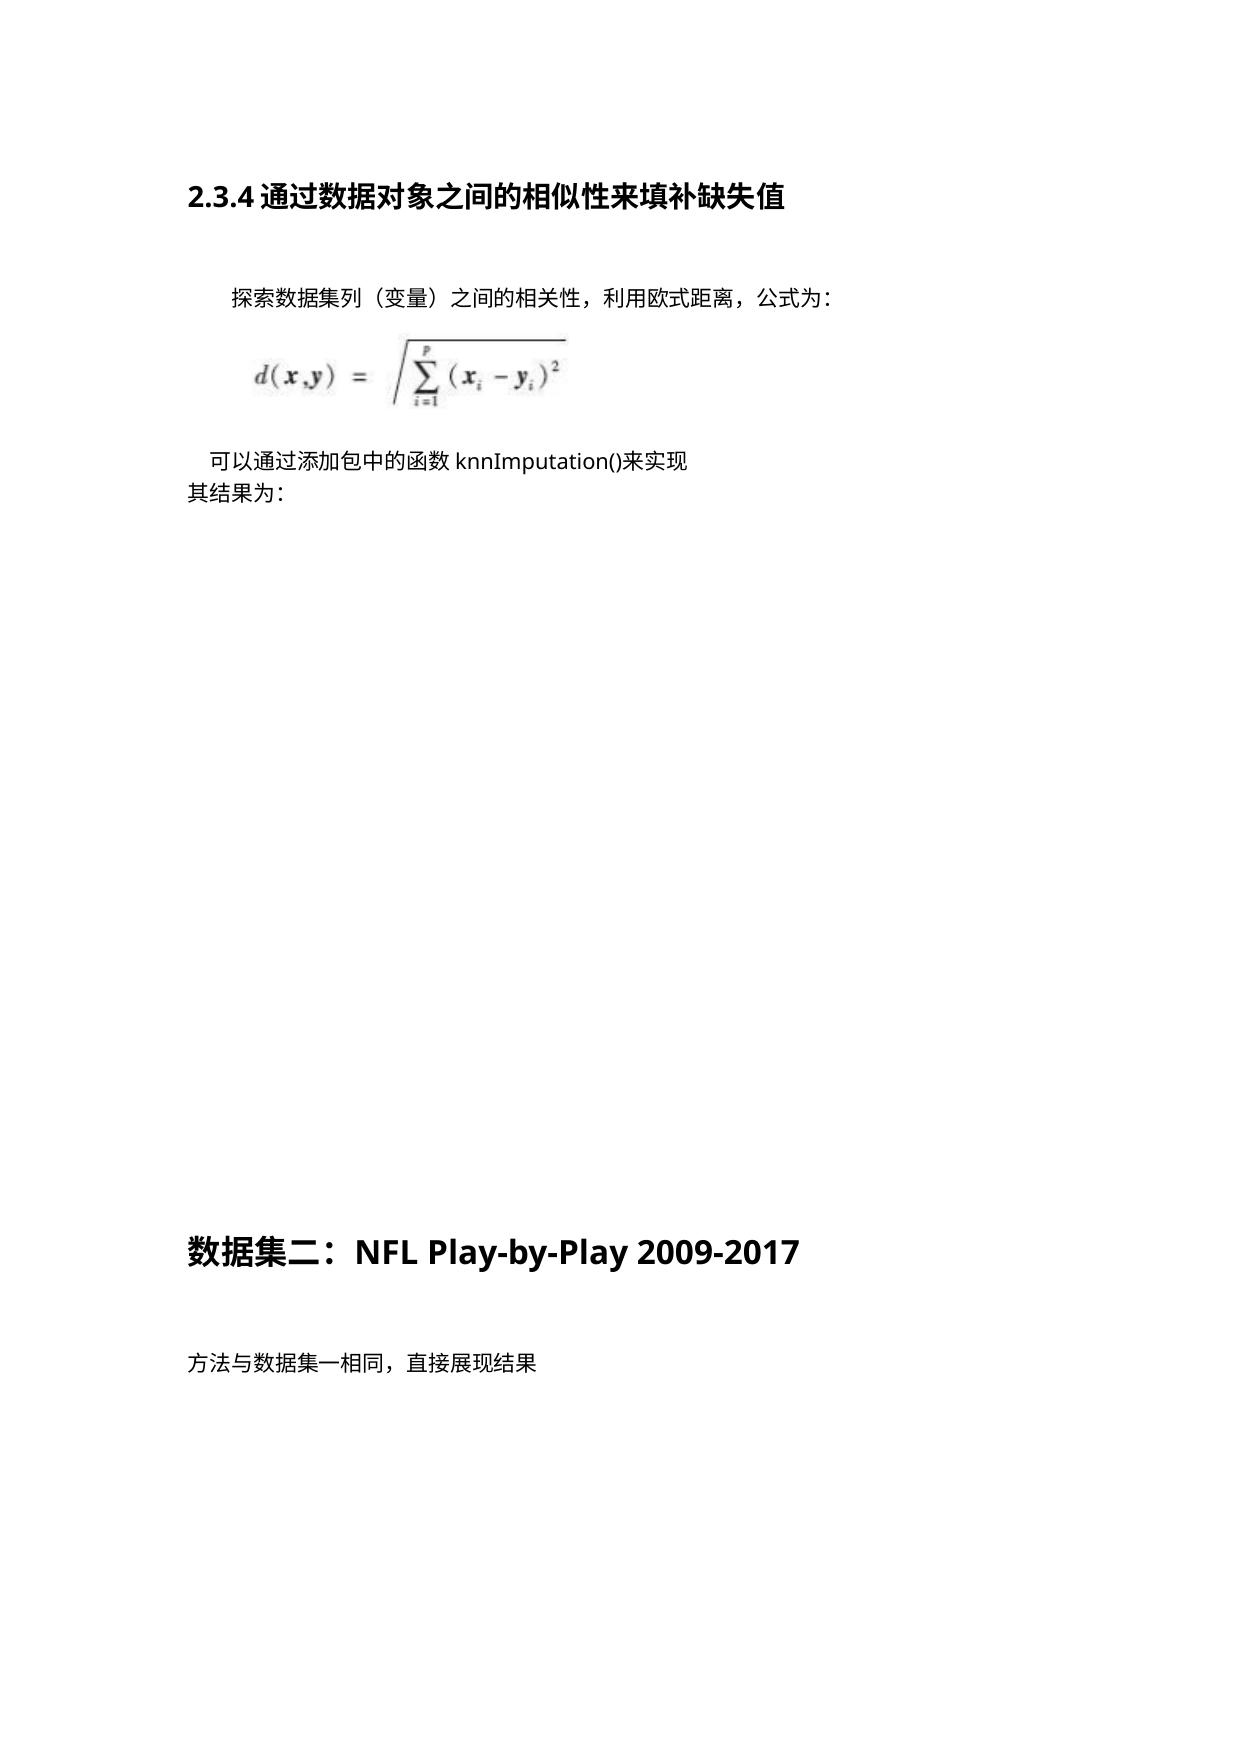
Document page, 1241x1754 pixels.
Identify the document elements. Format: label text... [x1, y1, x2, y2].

text 其结果为： [187, 476, 1053, 508]
text 可以通过添加包中的函数 knnImputation()来实现 [187, 443, 1053, 476]
picture [231, 313, 591, 428]
text 探索数据集列（变量）之间的相关性，利用欧式距离，公式为： [187, 281, 1053, 313]
subtitle 数据集二：NFL Play-by-Play 2009-2017 [187, 1218, 1053, 1283]
text 方法与数据集一相同，直接展现结果 [187, 1345, 1053, 1378]
subtitle 2.3.4通过数据对象之间的相似性来填补缺失值 [187, 162, 1053, 227]
